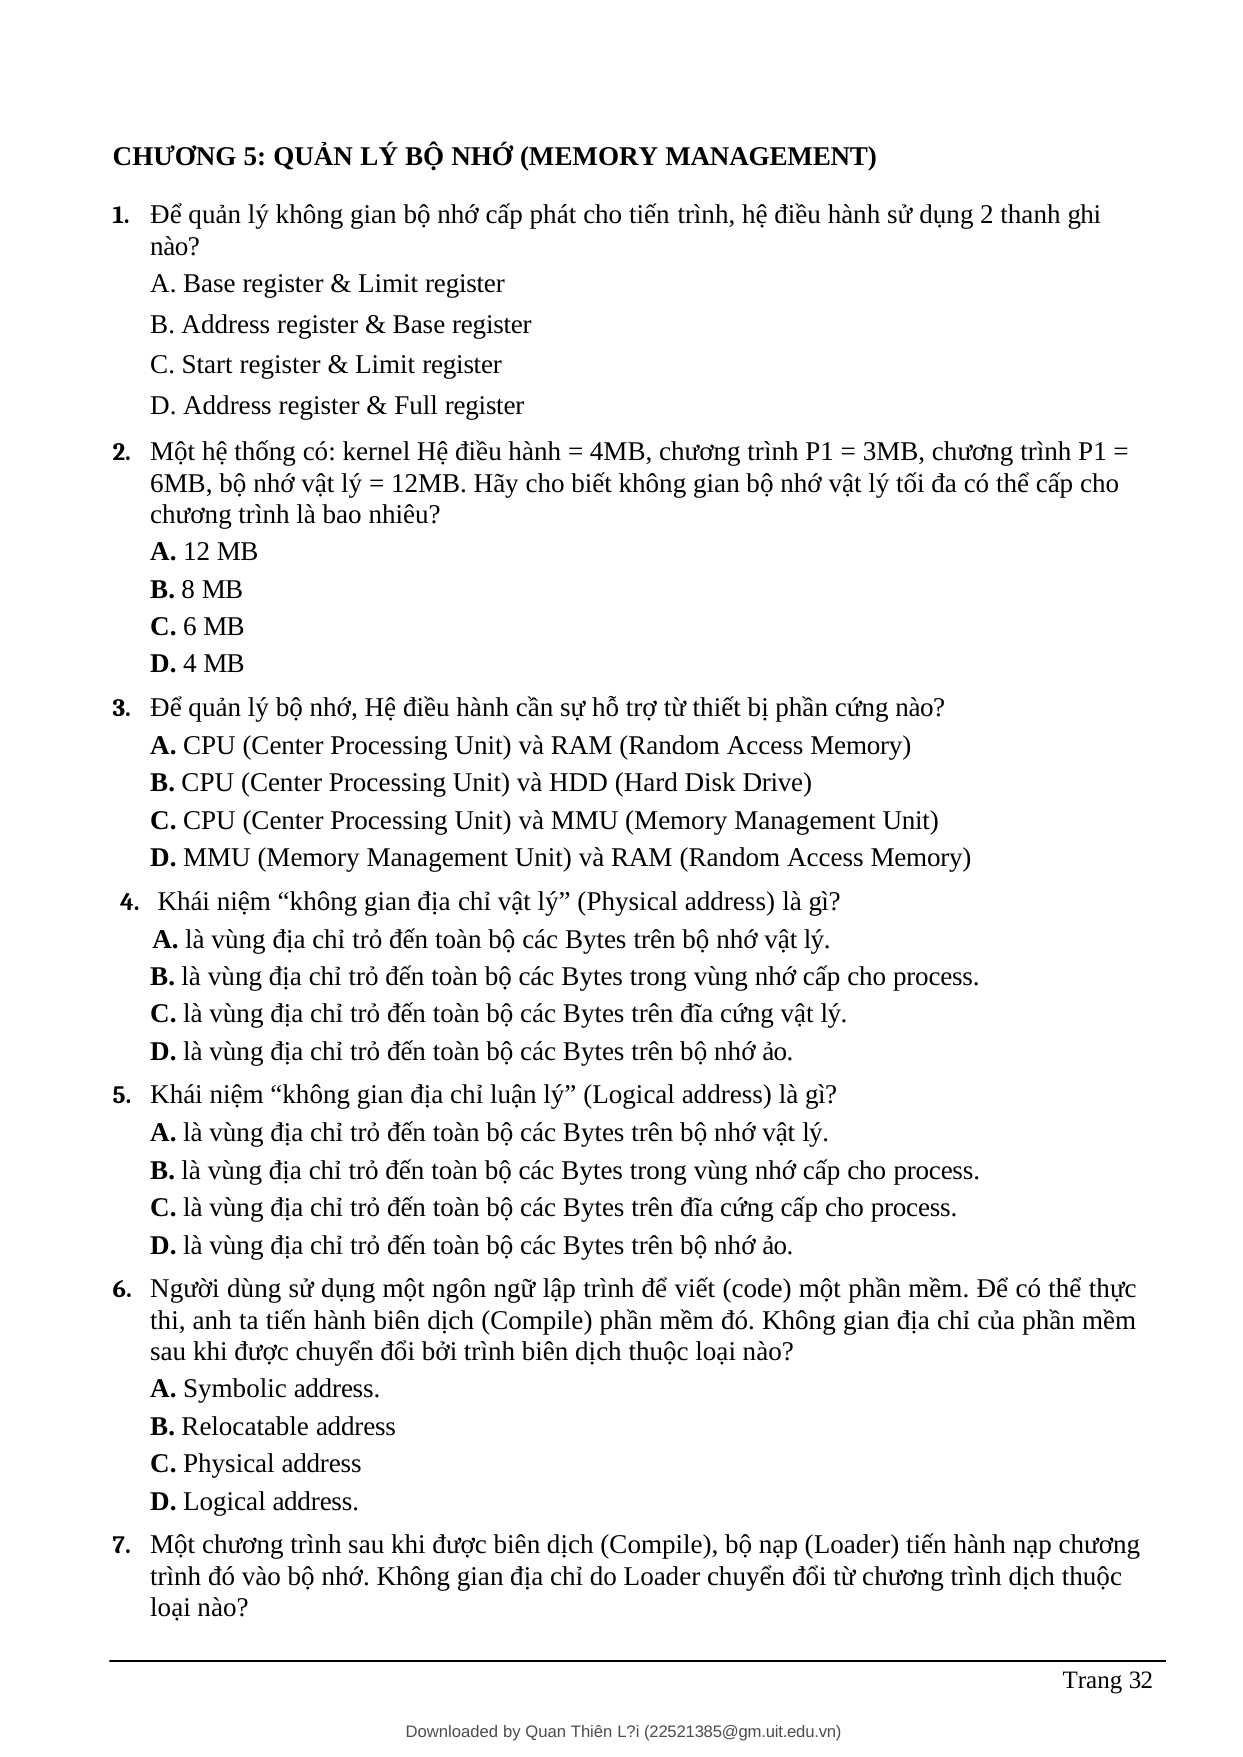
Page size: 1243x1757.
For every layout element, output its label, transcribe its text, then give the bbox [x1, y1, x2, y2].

list 4 MB [150, 648, 1166, 679]
list CPU (Center Processing Unit) và HDD (Hard Disk Drive) [150, 767, 1166, 798]
list Relocatable address [150, 1410, 1166, 1441]
list Symbolic address. [150, 1372, 1166, 1404]
list là vùng địa chỉ trỏ đến toàn bộ các Bytes trên đĩa cứng vật lý. [150, 998, 1166, 1029]
list là vùng địa chỉ trỏ đến toàn bộ các Bytes trong vùng nhớ cấp cho process. [150, 1154, 1166, 1185]
list Physical address [150, 1447, 1166, 1478]
list Start register & Limit register [150, 348, 1166, 379]
list là vùng địa chỉ trỏ đến toàn bộ các Bytes trên bộ nhớ ảo. [150, 1035, 1166, 1066]
list CPU (Center Processing Unit) và RAM (Random Access Memory) [150, 729, 1166, 760]
list CPU (Center Processing Unit) và MMU (Memory Management Unit) [150, 804, 1166, 835]
list Address register & Base register [150, 308, 1166, 339]
list là vùng địa chỉ trỏ đến toàn bộ các Bytes trong vùng nhớ cấp cho process. [150, 960, 1166, 991]
list 12 MB [150, 535, 1166, 567]
list Khái niệm “không gian địa chỉ luận lý” (Logical address) là gì? [112, 1078, 1166, 1110]
list Address register & Full register [150, 389, 1166, 420]
list là vùng địa chỉ trỏ đến toàn bộ các Bytes trên bộ nhớ ảo. [150, 1229, 1166, 1260]
list Logical address. [150, 1485, 1166, 1516]
list Để quản lý bộ nhớ, Hệ điều hành cần sự hỗ trợ từ thiết bị phần cứng nào? [112, 691, 1166, 723]
text nào? [150, 230, 1166, 261]
list là vùng địa chỉ trỏ đến toàn bộ các Bytes trên đĩa cứng cấp cho process. [150, 1191, 1166, 1222]
list MMU (Memory Management Unit) và RAM (Random Access Memory) [150, 841, 1166, 872]
list là vùng địa chỉ trỏ đến toàn bộ các Bytes trên bộ nhớ vật lý. [98, 923, 831, 954]
list 6 MB [150, 610, 1166, 641]
subtitle CHƯƠNG 5: QUẢN LÝ BỘ NHỚ (MEMORY MANAGEMENT) [112, 140, 1166, 171]
list Khái niệm “không gian địa chỉ vật lý” (Physical address) là gì? [98, 885, 841, 917]
list Để quản lý không gian bộ nhớ cấp phát cho tiến trình, hệ điều hành sử dụng 2 thanh ghi [112, 198, 1166, 229]
list Một chương trình sau khi được biên dịch (Compile), bộ nạp (Loader) tiến hành nạp chương trình đó vào bộ nhớ. Không gian địa chỉ do Loader chuyển đổi từ chương trình dịch thuộc loại nào? [112, 1528, 1151, 1622]
list Base register & Limit register [150, 267, 1166, 298]
list Một hệ thống có: kernel Hệ điều hành = 4MB, chương trình P1 = 3MB, chương trình P1 = 6MB, bộ nhớ vật lý = 12MB. Hãy cho biết không gian bộ nhớ vật lý tối đa có thể cấp cho chương trình là bao nhiêu? [112, 435, 1139, 529]
list 8 MB [150, 573, 1166, 604]
list là vùng địa chỉ trỏ đến toàn bộ các Bytes trên bộ nhớ vật lý. [150, 1116, 1166, 1148]
list Người dùng sử dụng một ngôn ngữ lập trình để viết (code) một phần mềm. Để có thể thực thi, anh ta tiến hành biên dịch (Compile) phần mềm đó. Không gian địa chỉ của phần mềm sau khi được chuyển đổi bởi trình biên dịch thuộc loại nào? [112, 1272, 1138, 1366]
